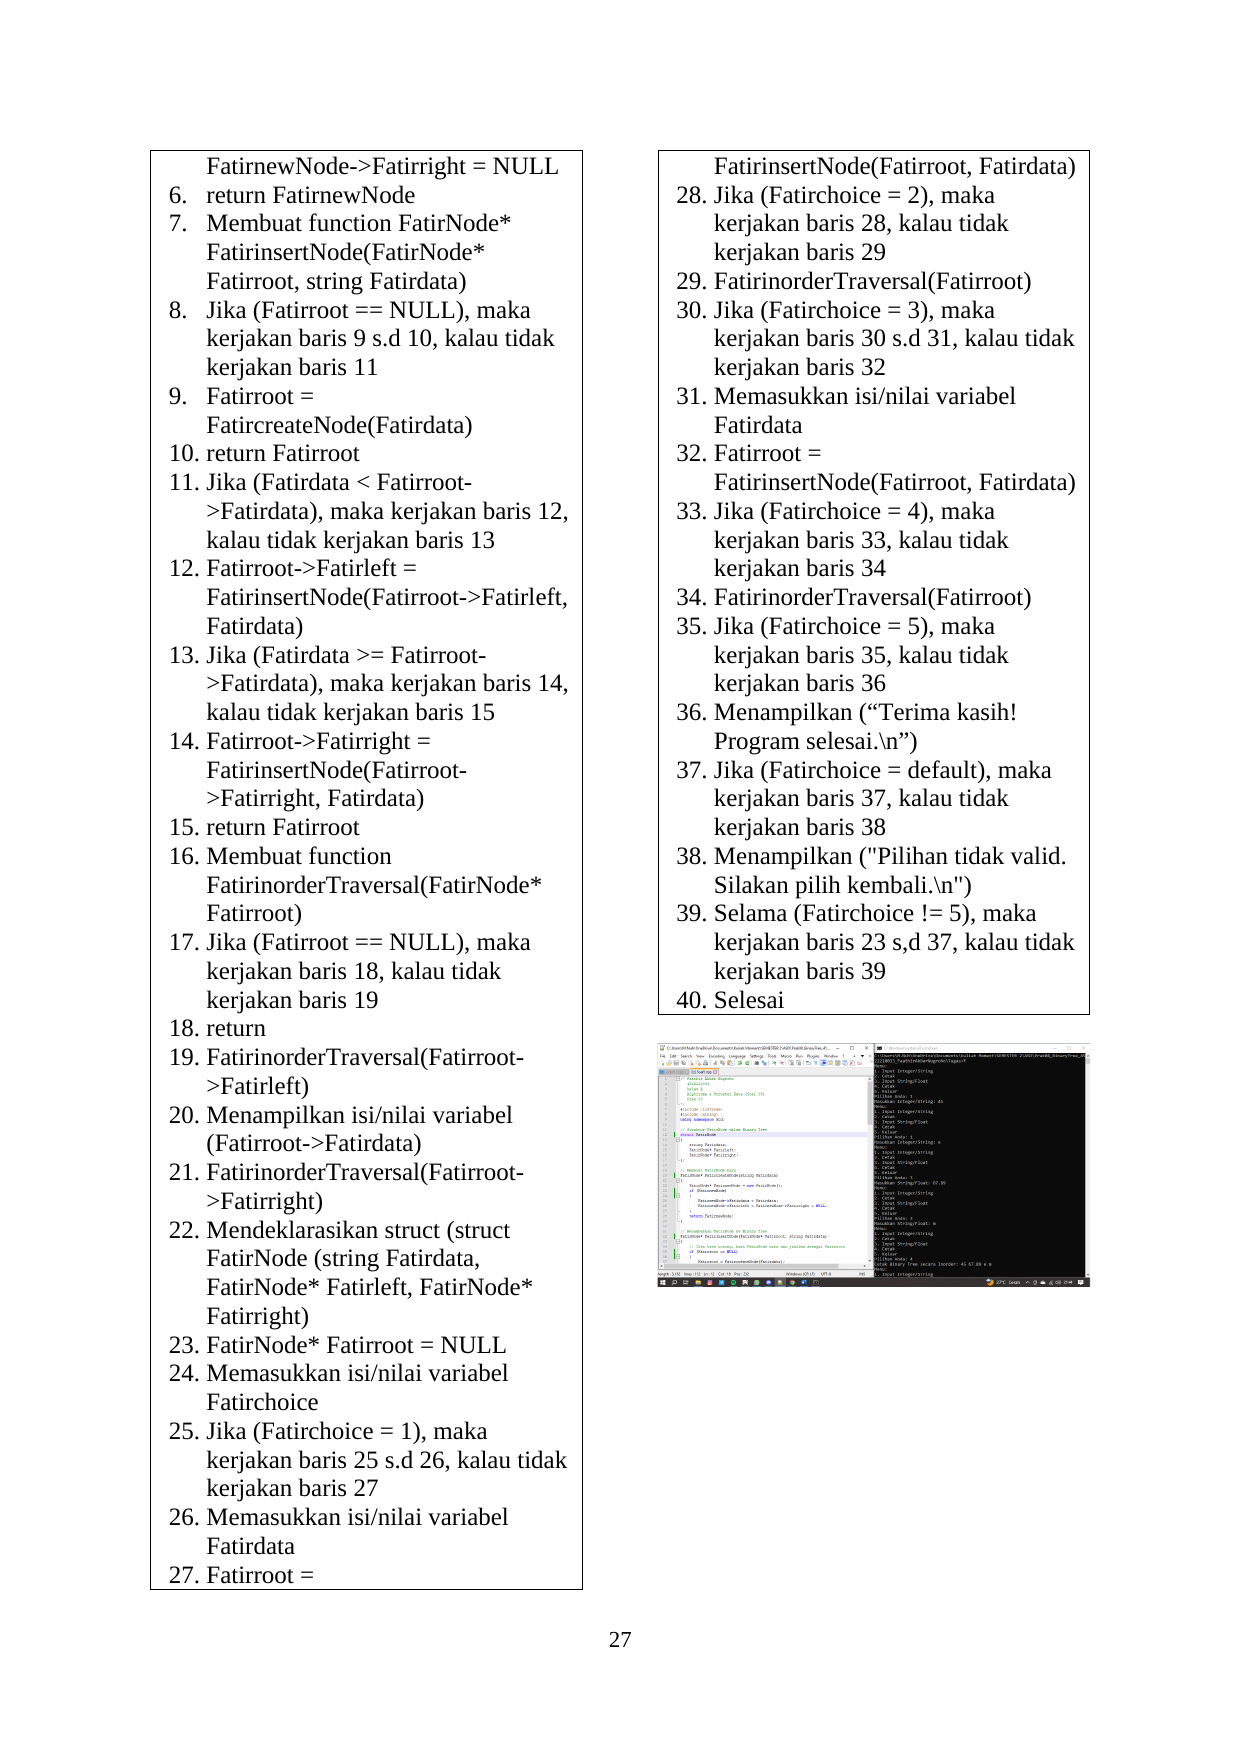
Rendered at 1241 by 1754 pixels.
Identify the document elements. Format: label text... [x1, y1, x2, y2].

picture [657, 1043, 1091, 1287]
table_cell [659, 151, 1089, 1013]
